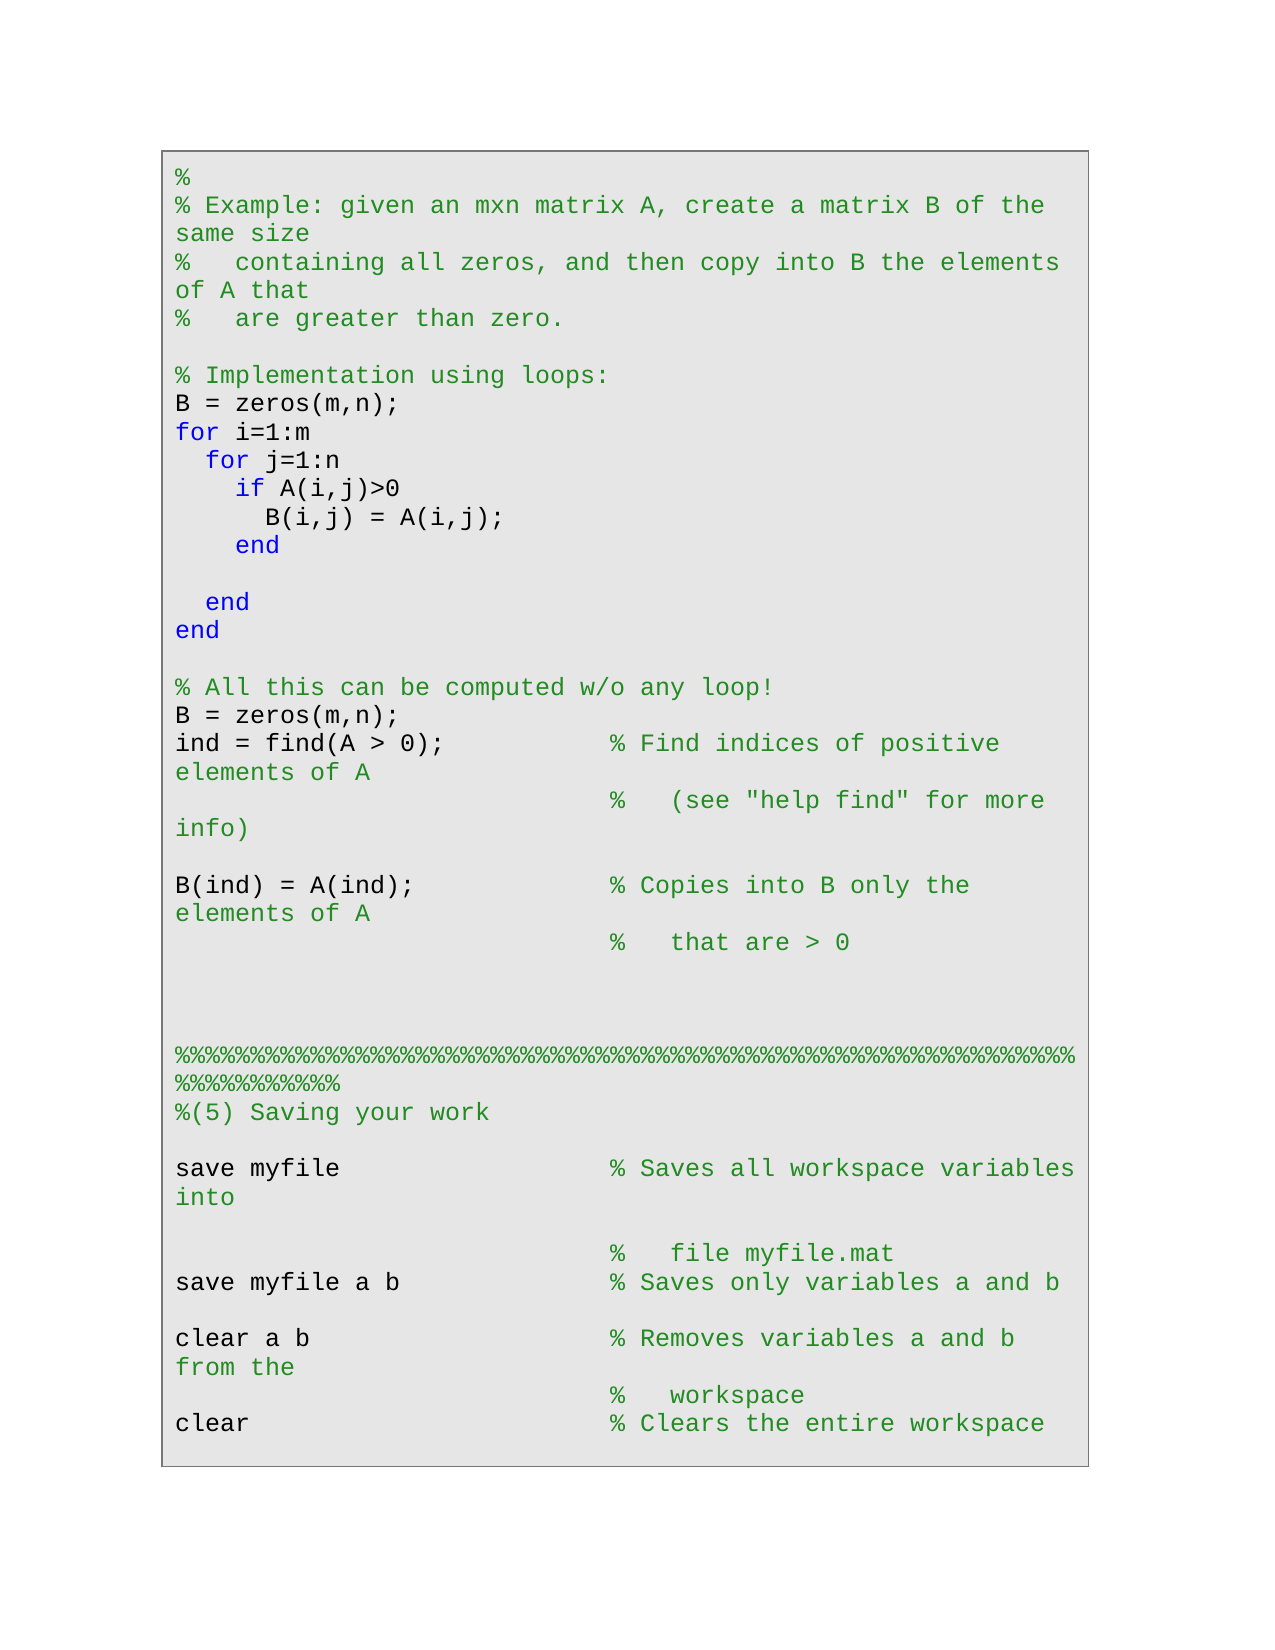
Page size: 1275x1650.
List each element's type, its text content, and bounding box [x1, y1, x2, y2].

text save myfile % Saves all workspace variables into [163, 1142, 1088, 1198]
text B = zeros(m,n); [163, 377, 1088, 405]
text B(ind) = A(ind); % Copies into B only the elements of A [163, 858, 1088, 915]
text % containing all zeros, and then copy into B the elements of A that [163, 235, 1088, 292]
text B(i,j) = A(i,j); [163, 490, 1088, 518]
text % workspace [163, 1368, 1088, 1397]
text % Example: given an mxn matrix A, create a matrix B of the same size [163, 178, 1088, 235]
text save myfile a b % Saves only variables a and b [163, 1255, 1088, 1283]
text %%%%%%%%%%%%%%%%%%%%%%%%%%%%%%%%%%%%%%%%%%%%%%%%%%%%%%%%%%%%%%%%%%%%%%% [163, 1028, 1088, 1085]
text % that are > 0 [163, 915, 1088, 943]
text clear % Clears the entire workspace [163, 1397, 1088, 1425]
text end [163, 603, 1088, 632]
text % All this can be computed w/o any loop! [163, 660, 1088, 688]
text % Implementation using loops: [163, 348, 1088, 377]
text B = zeros(m,n); [163, 688, 1088, 717]
text % (see "help find" for more info) [163, 773, 1088, 830]
text % are greater than zero. [163, 292, 1088, 320]
text end [163, 575, 1088, 603]
text %(5) Saving your work [163, 1085, 1088, 1113]
text if A(i,j)>0 [163, 462, 1088, 490]
text % file myfile.mat [163, 1227, 1088, 1255]
text ind = find(A > 0); % Find indices of positive elements of A [163, 717, 1088, 773]
text for i=1:m [163, 405, 1088, 433]
text clear a b % Removes variables a and b from the [163, 1312, 1088, 1368]
text for j=1:n [163, 433, 1088, 462]
text % [163, 152, 1088, 178]
text end [163, 518, 1088, 547]
